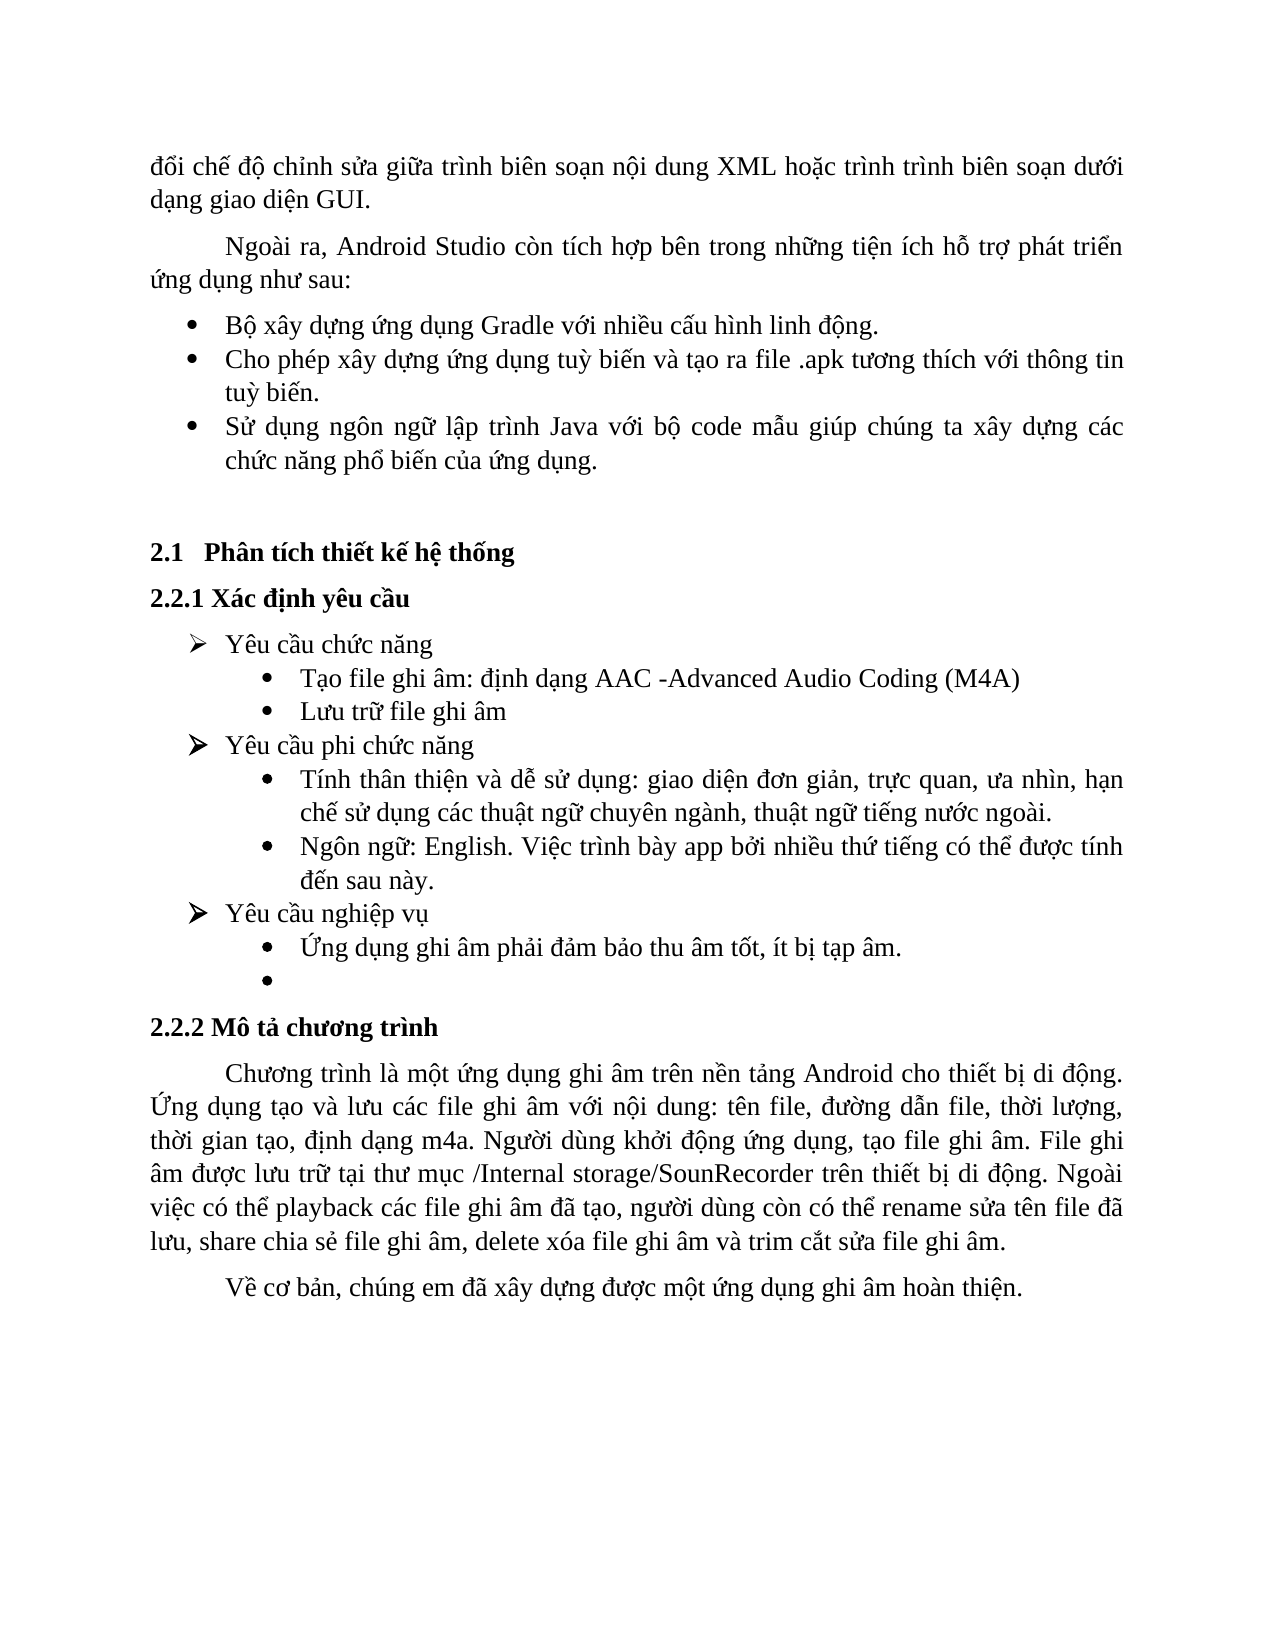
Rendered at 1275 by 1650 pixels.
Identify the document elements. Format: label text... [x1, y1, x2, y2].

list Tính thân thiện và dễ sử dụng: giao diện đơn giản, trực quan, ưa nhìn, hạn chế sử dụng các thuật ngữ chuyên ngành, thuật ngữ tiếng nước ngoài. [262, 763, 1125, 828]
list Yêu cầu phi chức năng [187, 729, 1125, 760]
list Cho phép xây dựng ứng dụng tuỳ biến và tạo ra file .apk tương thích với thông tin tuỳ biến. [187, 343, 1125, 408]
text Ngoài ra, Android Studio còn tích hợp bên trong những tiện ích hỗ trợ phát triển ứng dụng như sau: [150, 229, 1125, 294]
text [150, 150, 1125, 215]
list Sử dụng ngôn ngữ lập trình Java với bộ code mẫu giúp chúng ta xây dựng các chức năng phổ biến của ứng dụng. [187, 410, 1125, 475]
text Về cơ bản, chúng em đã xây dựng được một ứng dụng ghi âm hoàn thiện. [150, 1271, 1125, 1302]
list Ngôn ngữ: English. Việc trình bày app bởi nhiều thứ tiếng có thể được tính đến sau này. [262, 830, 1125, 895]
list Yêu cầu nghiệp vụ [187, 897, 1125, 928]
list Tạo file ghi âm: định dạng AAC -Advanced Audio Coding (M4A) [262, 662, 1125, 693]
text 2.2.1 Xác định yêu cầu [150, 582, 1125, 613]
list Ứng dụng ghi âm phải đảm bảo thu âm tốt, ít bị tạp âm. [262, 931, 1125, 962]
list Yêu cầu chức năng [187, 628, 1125, 659]
text 2.2.2 Mô tả chương trình [150, 1011, 1125, 1042]
list Bộ xây dựng ứng dụng Gradle với nhiều cấu hình linh động. [187, 309, 1125, 340]
list Lưu trữ file ghi âm [262, 695, 1125, 727]
text Chương trình là một ứng dụng ghi âm trên nền tảng Android cho thiết bị di động. Ứng dụng tạo và lưu các file ghi âm với nội dung: tên file, đường dẫn file, thời lượng, thời gian tạo, định dạng m4a. Người dùng khởi động ứng dụng, tạo file ghi âm. File ghi âm được lưu trữ tại thư mục /Internal storage/SounRecorder trên thiết bị di động. Ngoài việc có thể playback các file ghi âm đã tạo, người dùng còn có thể rename sửa tên file đã lưu, share chia sẻ file ghi âm, delete xóa file ghi âm và trim cắt sửa file ghi âm. [150, 1057, 1125, 1256]
list Phân tích thiết kế hệ thống [150, 536, 1125, 567]
